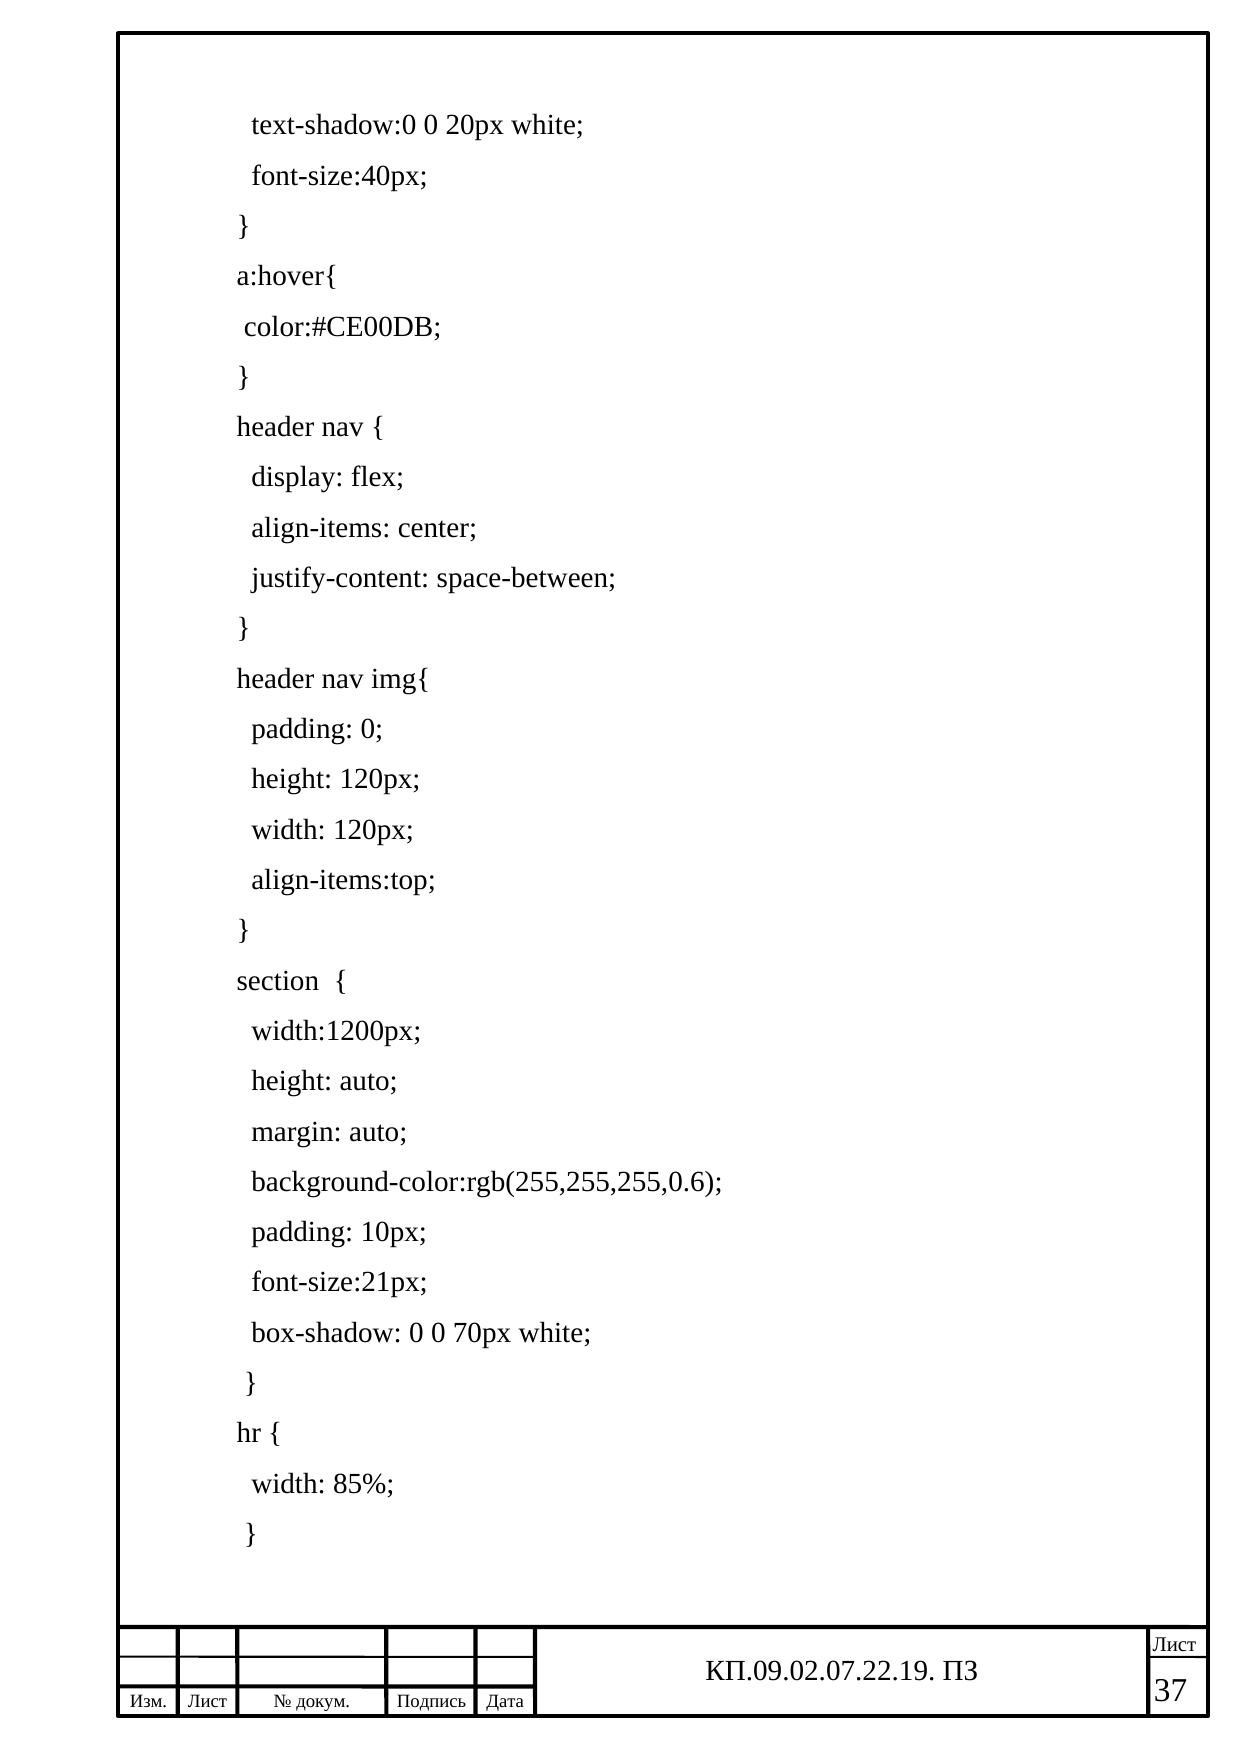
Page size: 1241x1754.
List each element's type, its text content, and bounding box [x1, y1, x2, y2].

text header nav img{ [148, 661, 1181, 694]
text } [148, 1516, 1181, 1550]
text width: 85%; [148, 1466, 1181, 1499]
text hr { [148, 1416, 1181, 1449]
text background-color:rgb(255,255,255,0.6); [148, 1164, 1181, 1197]
text box-shadow: 0 0 70px white; [148, 1315, 1181, 1348]
text font-size:40px; [148, 158, 1181, 191]
text text-shadow:0 0 20px white; [148, 107, 1181, 141]
text } [148, 359, 1181, 392]
text a:hover{ [148, 258, 1181, 292]
text height: 120px; [148, 761, 1181, 795]
text } [148, 611, 1181, 644]
text display: flex; [148, 459, 1181, 493]
text padding: 0; [148, 711, 1181, 745]
text margin: auto; [148, 1114, 1181, 1147]
text } [148, 912, 1181, 946]
text color:#CE00DB; [148, 309, 1181, 342]
text header nav { [148, 409, 1181, 443]
text width:1200px; [148, 1013, 1181, 1047]
text font-size:21px; [148, 1264, 1181, 1298]
text } [148, 1365, 1181, 1399]
text section { [148, 963, 1181, 996]
text justify-content: space-between; [148, 560, 1181, 594]
text height: auto; [148, 1063, 1181, 1097]
text width: 120px; [148, 812, 1181, 845]
text padding: 10px; [148, 1214, 1181, 1248]
text } [148, 208, 1181, 242]
text align-items:top; [148, 862, 1181, 896]
text align-items: center; [148, 510, 1181, 543]
